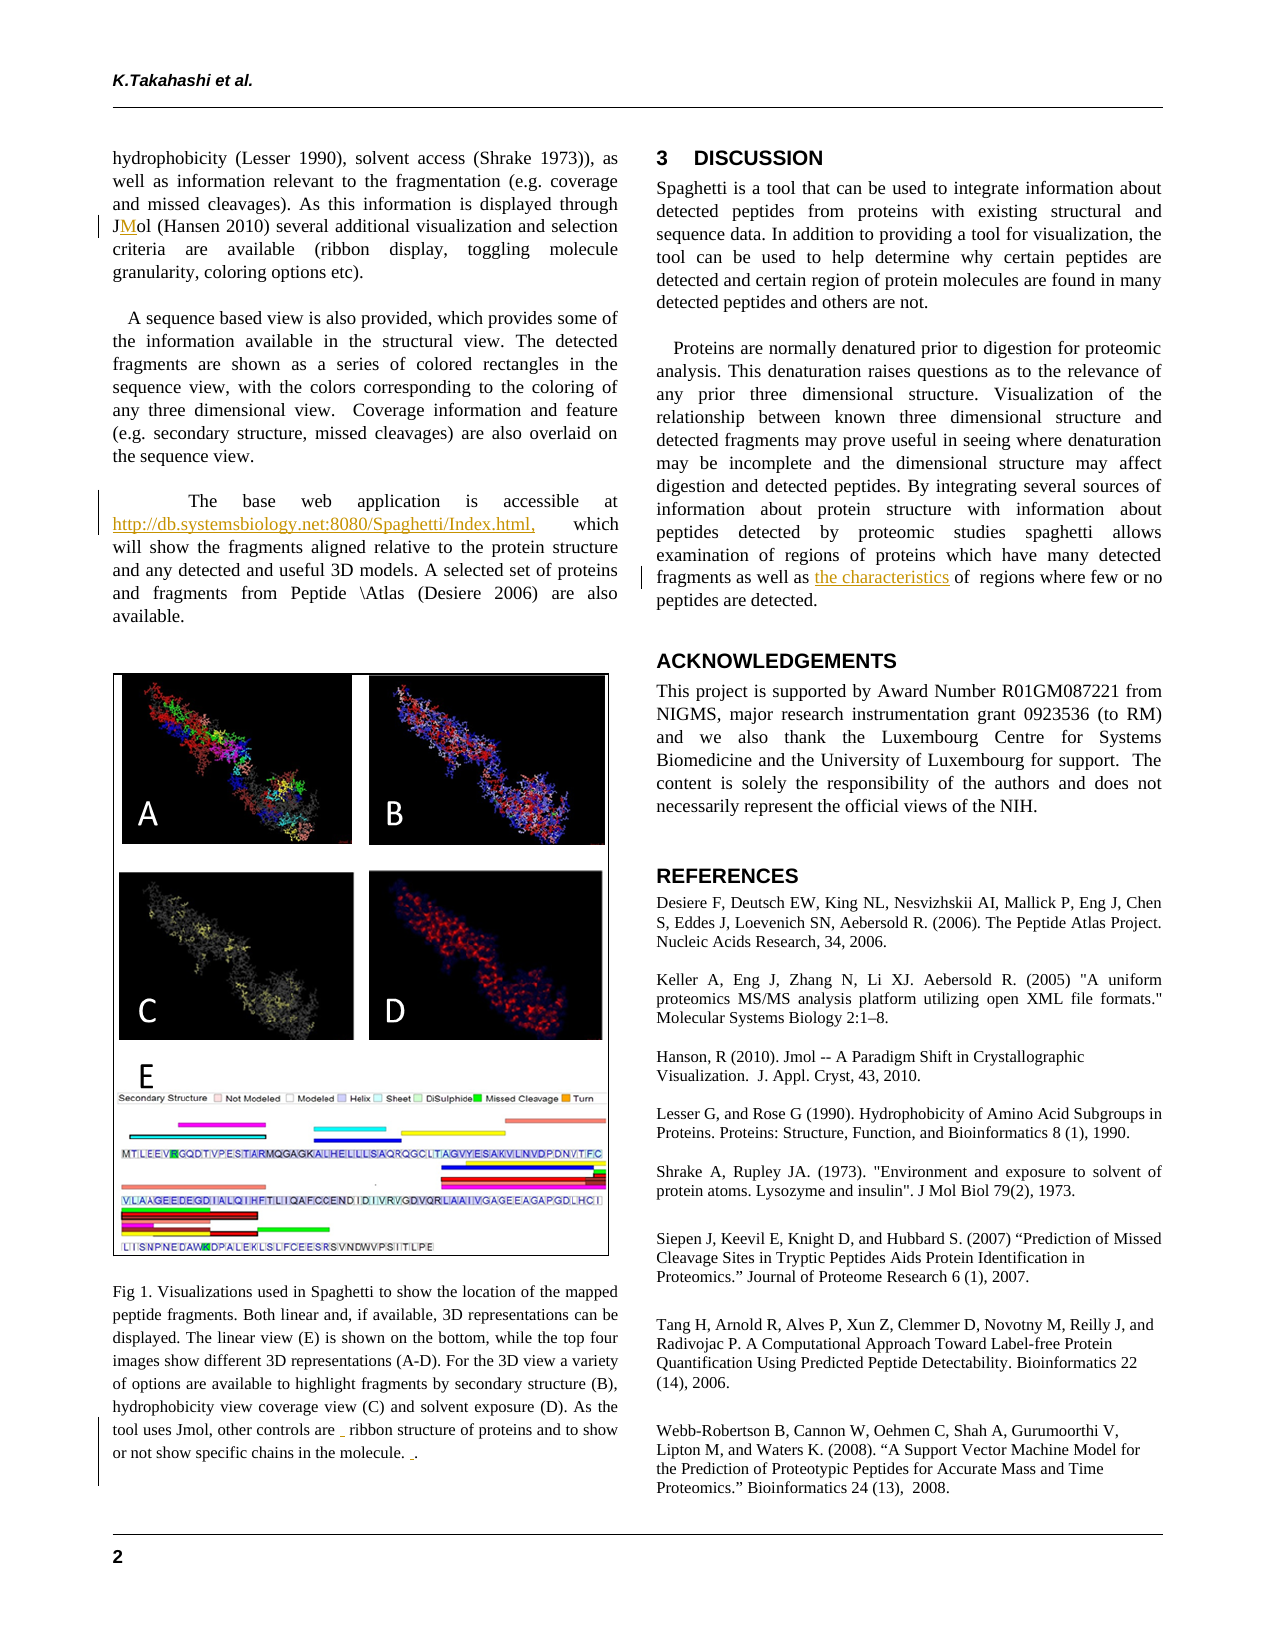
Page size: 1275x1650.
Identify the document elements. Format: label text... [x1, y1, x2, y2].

text Keller A, Eng J, Zhang N, Li XJ. Aebersold R. (2005) "A uniform proteomics MS/MS analysis platform utilizing open XML file formats." Molecular Systems Biology 2:1–8. [656, 970, 1162, 1027]
subtitle DISCUSSION [656, 146, 1162, 171]
text Lesser G, and Rose G (1990). Hydrophobicity of Amino Acid Subgroups in Proteins. Proteins: Structure, Function, and Bioinformatics 8 (1), 1990. [656, 1104, 1162, 1142]
text Fig 1. Visualizations used in Spaghetti to show the location of the mapped peptide fragments. Both linear and, if available, 3D representations can be displayed. The linear view (E) is shown on the bottom, while the top four images show different 3D representations (A-D). For the 3D view a variety of options are available to highlight fragments by secondary structure (B), hydrophobicity view coverage view (C) and solvent exposure (D). As the tool uses Jmol, other controls are ribbon structure of proteins and to show or not show specific chains in the molecule. . [112, 1279, 619, 1463]
text Spaghetti is a tool that can be used to integrate information about detected peptides from proteins with existing structural and sequence data. In addition to providing a tool for visualization, the tool can be used to help determine why certain peptides are detected and certain region of protein molecules are found in many detected peptides and others are not. [656, 176, 1162, 313]
text References [656, 863, 1162, 888]
text This project is supported by Award Number R01GM087221 from NIGMS, major research instrumentation grant 0923536 (to RM) and we also thank the Luxembourg Centre for Systems Biomedicine and the University of Luxembourg for support. The content is solely the responsibility of the authors and does not necessarily represent the official views of the NIH. [656, 679, 1162, 817]
text Tang H, Arnold R, Alves P, Xun Z, Clemmer D, Novotny M, Reilly J, and Radivojac P. A Computational Approach Toward Label-free Protein Quantification Using Predicted Peptide Detectability. Bioinformatics 22 (14), 2006. [656, 1315, 1162, 1392]
text Proteins are normally denatured prior to digestion for proteomic analysis. This denaturation raises questions as to the relevance of any prior three dimensional structure. Visualization of the relationship between known three dimensional structure and detected fragments may prove useful in seeing where denaturation may be incomplete and the dimensional structure may affect digestion and detected peptides. By integrating several sources of information about protein structure with information about peptides detected by proteomic studies spaghetti allows examination of regions of proteins which have many detected fragments as well as of regions where few or no peptides are detected. [656, 336, 1162, 611]
text Siepen J, Keevil E, Knight D, and Hubbard S. (2007) “Prediction of Missed Cleavage Sites in Tryptic Peptides Aids Protein Identification in Proteomics.” Journal of Proteome Research 6 (1), 2007. [656, 1229, 1162, 1286]
text Webb-Robertson B, Cannon W, Oehmen C, Shah A, Gurumoorthi V, Lipton M, and Waters K. (2008). “A Support Vector Machine Model for the Prediction of Proteotypic Peptides for Accurate Mass and Time Proteomics.” Bioinformatics 24 (13), 2008. [656, 1420, 1162, 1497]
picture [114, 675, 608, 1255]
text Desiere F, Deutsch EW, King NL, Nesvizhskii AI, Mallick P, Eng J, Chen S, Eddes J, Loevenich SN, Aebersold R. (2006). The Peptide Atlas Project. Nucleic Acids Research, 34, 2006. [656, 893, 1162, 951]
text A sequence based view is also provided, which provides some of the information available in the structural view. The detected fragments are shown as a series of colored rectangles in the sequence view, with the colors corresponding to the coloring of any three dimensional view. Coverage information and feature (e.g. secondary structure, missed cleavages) are also overlaid on the sequence view. [112, 306, 619, 467]
text acknowledgements [656, 649, 1162, 674]
text Shrake A, Rupley JA. (1973). "Environment and exposure to solvent of protein atoms. Lysozyme and insulin". J Mol Biol 79(2), 1973. [656, 1162, 1162, 1200]
text Hanson, R (2010). Jmol -- A Paradigm Shift in Crystallographic Visualization. J. Appl. Cryst, 43, 2010. [656, 1047, 1162, 1085]
text The base web application is accessible at which will show the fragments aligned relative to the protein structure and any detected and useful 3D models. A selected set of proteins and fragments from Peptide \Atlas (Desiere 2006) are also available. [112, 489, 619, 627]
